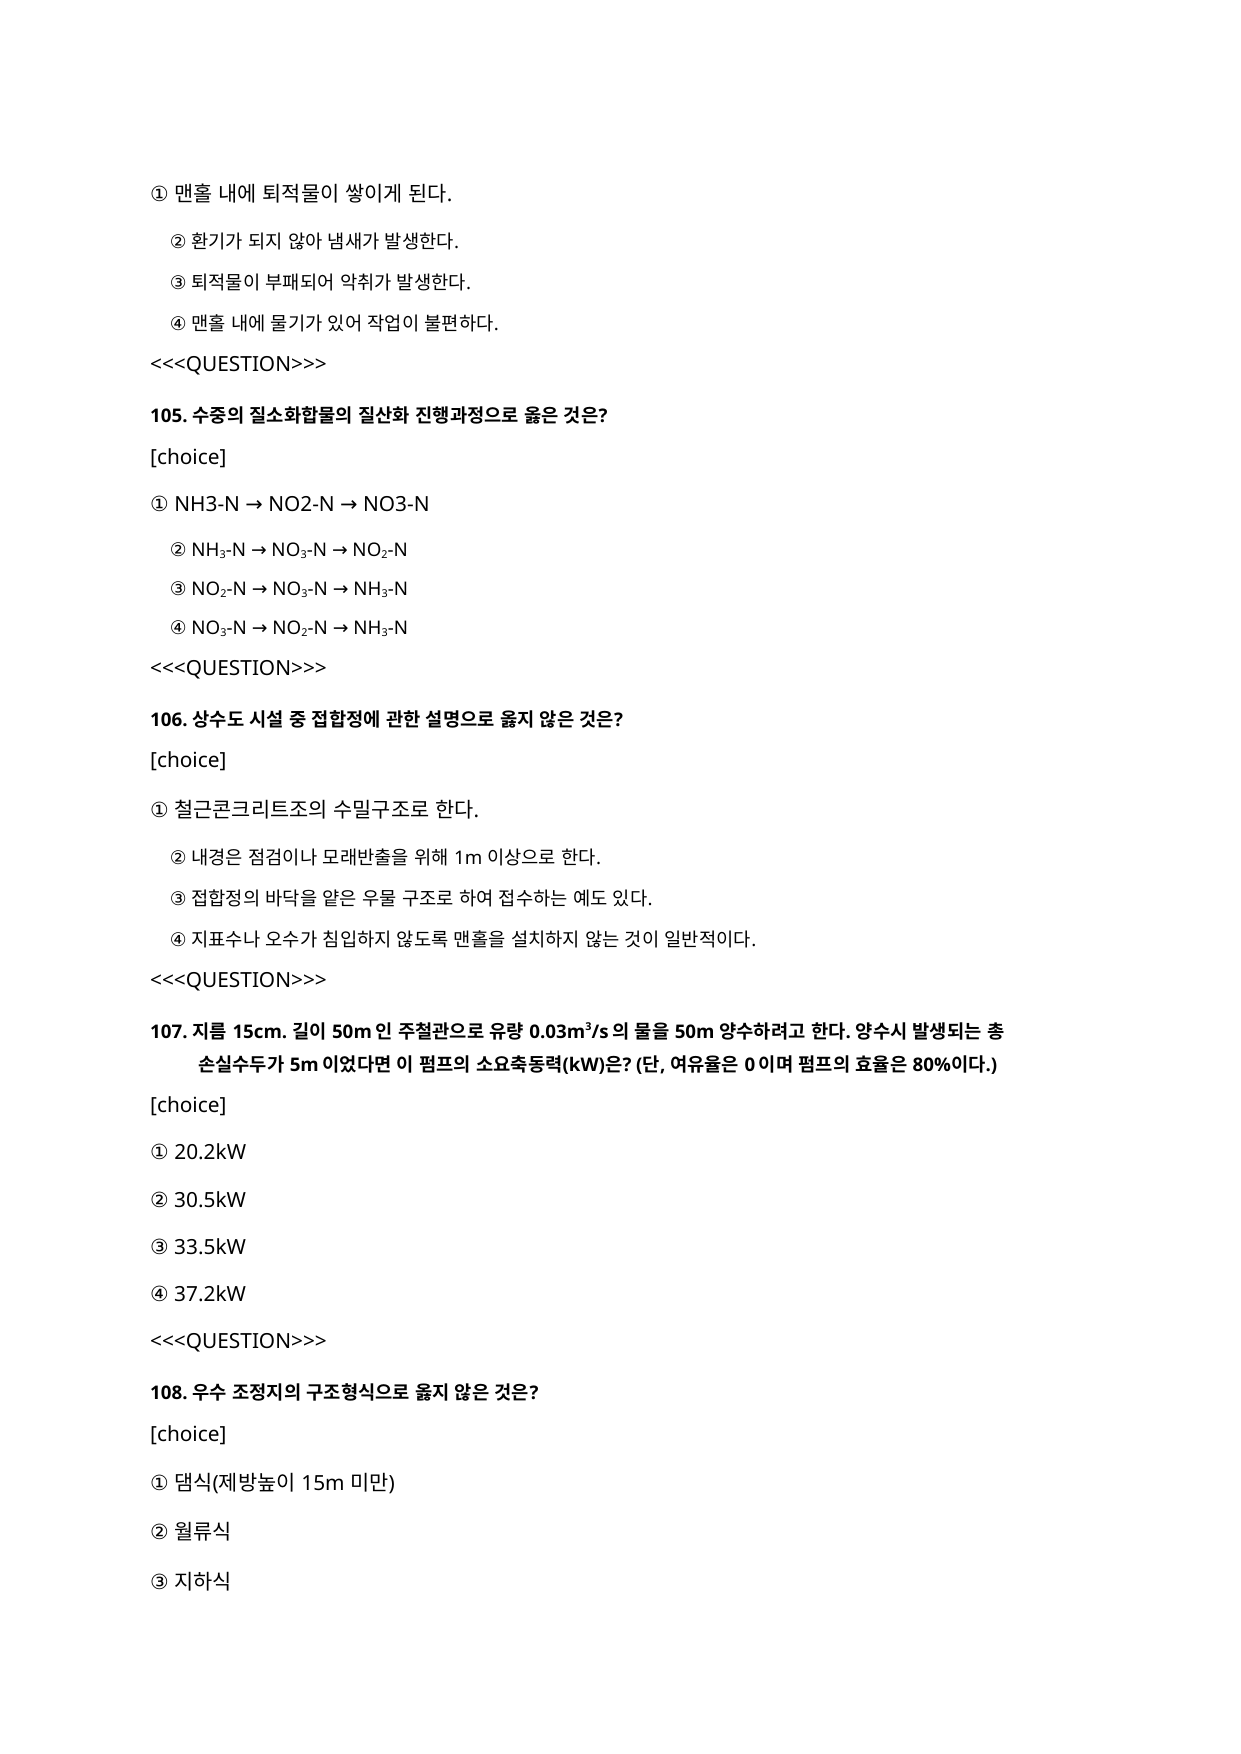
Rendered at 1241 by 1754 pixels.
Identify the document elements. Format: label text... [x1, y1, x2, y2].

text 106. 상수도 시설 중 접합정에 관한 설명으로 옳지 않은 것은? [150, 705, 1090, 732]
text <<<QUESTION>>> [150, 965, 1090, 993]
text ① 철근콘크리트조의 수밀구조로 한다. [150, 793, 1090, 823]
text ① 맨홀 내에 퇴적물이 쌓이게 된다. [150, 177, 1090, 207]
text ① NH3-N → NO2-N → NO3-N [150, 489, 1090, 517]
text <<<QUESTION>>> [150, 653, 1090, 682]
text ④ 맨홀 내에 물기가 있어 작업이 불편하다. [150, 308, 1090, 336]
text [choice] [150, 442, 1090, 470]
text ② 내경은 점검이나 모래반출을 위해 1m 이상으로 한다. [150, 842, 1090, 869]
text ② NH3-N → NO3-N → NO2-N [150, 536, 1090, 562]
text ③ 퇴적물이 부패되어 악취가 발생한다. [150, 267, 1090, 295]
text [choice] [150, 1090, 1090, 1118]
text 108. 우수 조정지의 구조형식으로 옳지 않은 것은? [150, 1378, 1090, 1405]
text ③ NO2-N → NO3-N → NH3-N [150, 575, 1090, 601]
text ③ 접합정의 바닥을 얕은 우물 구조로 하여 접수하는 예도 있다. [150, 883, 1090, 910]
text ② 30.5kW [150, 1185, 1090, 1213]
text ② 환기가 되지 않아 냄새가 발생한다. [150, 227, 1090, 254]
text [choice] [150, 1419, 1090, 1447]
text 105. 수중의 질소화합물의 질산화 진행과정으로 옳은 것은? [150, 401, 1090, 428]
text ③ 지하식 [150, 1565, 1090, 1595]
text [choice] [150, 746, 1090, 774]
text <<<QUESTION>>> [150, 1327, 1090, 1355]
text <<<QUESTION>>> [150, 349, 1090, 378]
text ④ 지표수나 오수가 침입하지 않도록 맨홀을 설치하지 않는 것이 일반적이다. [150, 924, 1090, 951]
text ② 월류식 [150, 1516, 1090, 1546]
text ③ 33.5kW [150, 1232, 1090, 1260]
text 107. 지름 15cm. 길이 50m인 주철관으로 유량 0.03m3/s의 물을 50m 양수하려고 한다. 양수시 발생되는 총 손실수두가 5m이었다면 이 펌프의 소요축동력(kW)은? (단, 여유율은 0이며 펌프의 효율은 80%이다.) [150, 1017, 1090, 1076]
text ④ NO3-N → NO2-N → NH3-N [150, 614, 1090, 640]
text ① 댐식(제방높이 15m 미만) [150, 1466, 1090, 1497]
text ④ 37.2kW [150, 1279, 1090, 1308]
text ① 20.2kW [150, 1137, 1090, 1166]
